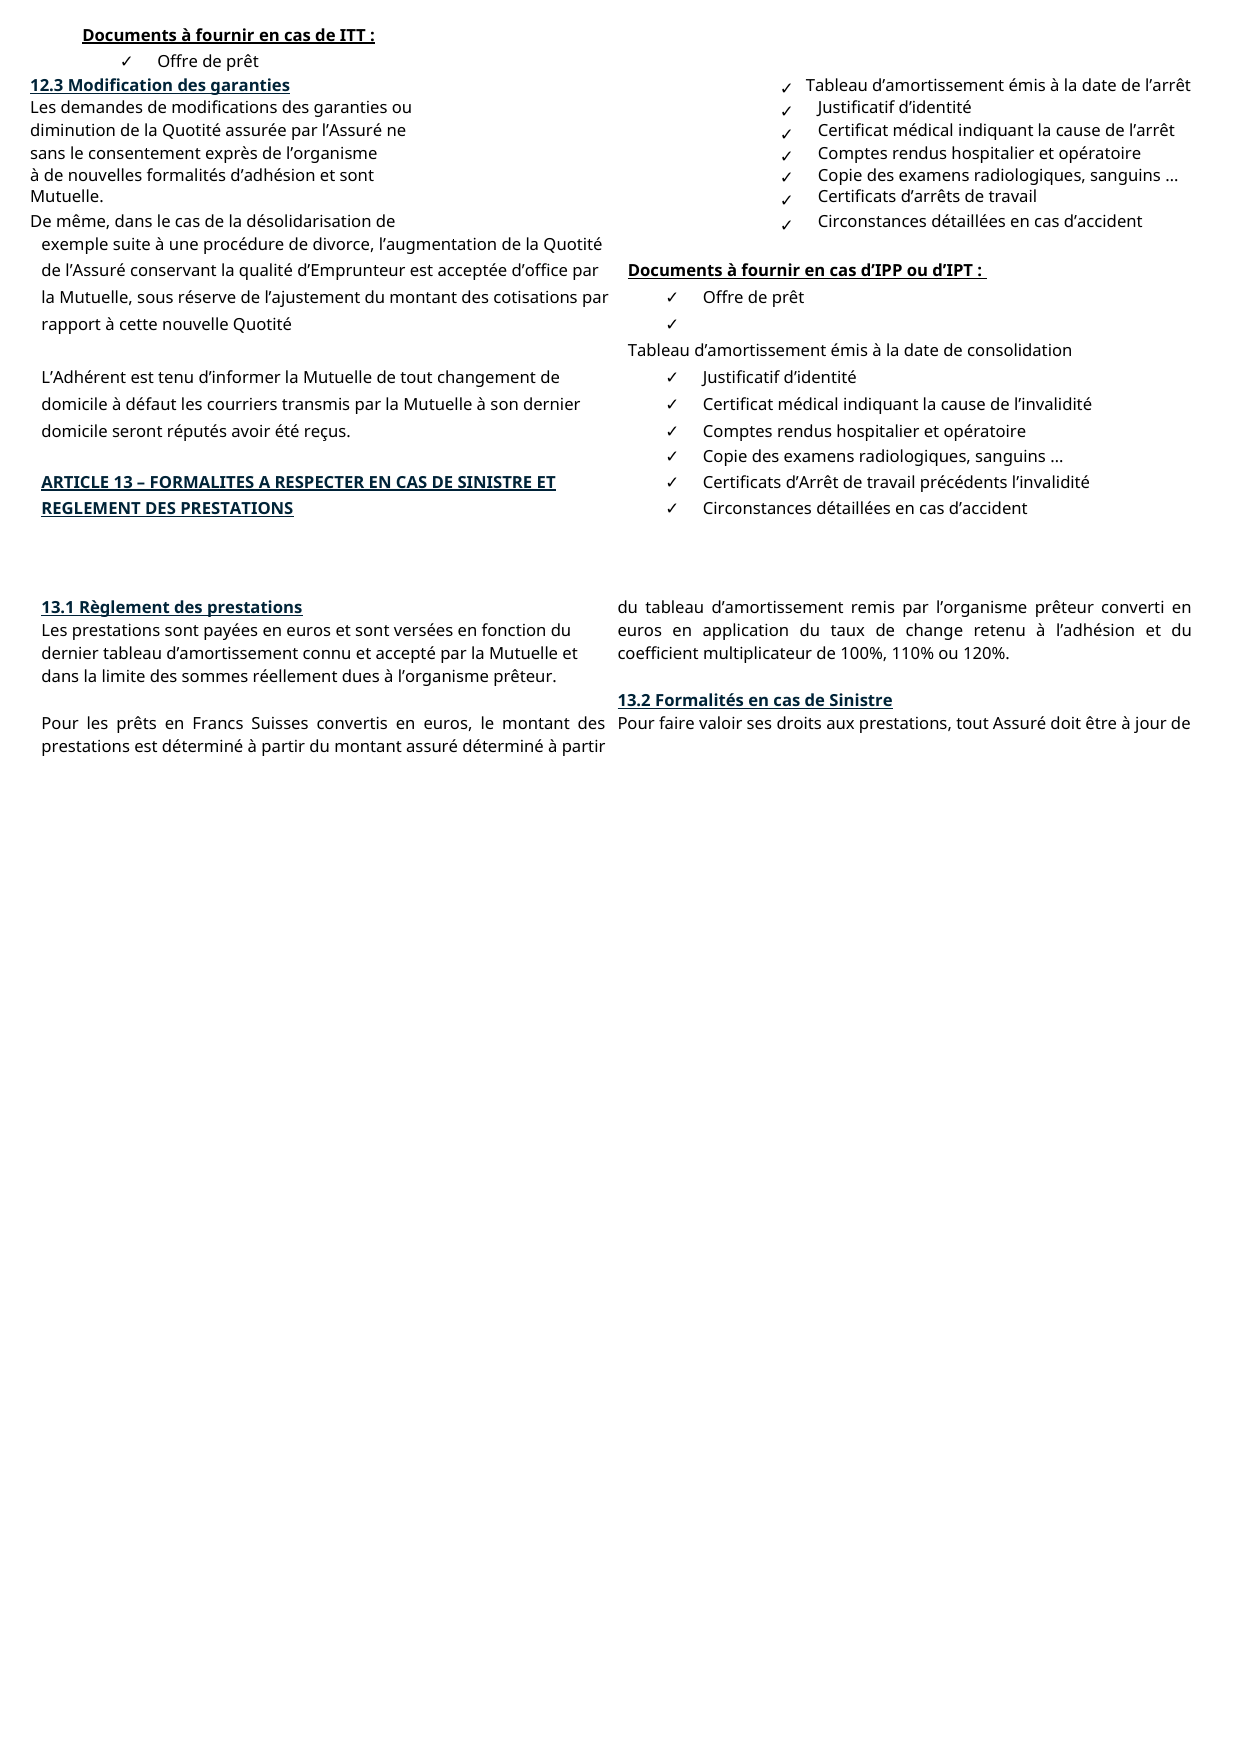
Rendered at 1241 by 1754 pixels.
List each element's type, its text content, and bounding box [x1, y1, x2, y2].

table_cell diminution de la Quotité assurée par l’Assuré ne pourront être effectuées [30, 118, 417, 141]
table_header Tableau d’amortissement émis à la date de l’arrêt de travail [805, 74, 1192, 95]
text Documents à fournir en cas de ITT : ✓ Offre de prêt [82, 23, 933, 73]
table_cell ✓ [417, 164, 804, 184]
table_cell De même, dans le cas de la désolidarisation de l’un des Emprunteurs, par [30, 208, 417, 232]
table_cell Mutuelle. [30, 185, 417, 207]
table_header 12.3 Modification des garanties [30, 74, 417, 95]
table_cell sans le consentement exprès de l’organisme prêteur. Elles donnent lieu [30, 141, 417, 164]
text 13.2 Formalités en cas de Sinistre Pour faire valoir ses droits aux prestations, tout Assuré doit être à jour de [617, 688, 1203, 734]
table_cell Circonstances détaillées en cas d’accident [805, 208, 1192, 232]
text Pour les prêts en Francs Suisses convertis en euros, le montant des prestations est déterminé à partir du montant assuré déterminé à partir du tableau d’amortissement remis par l’organisme prêteur converti en euros en application du taux de change retenu à l’adhésion et du coefficient multiplicateur de 100%, 110% ou 120%. [617, 596, 1192, 664]
text exemple suite à une procédure de divorce, l’augmentation de la Quotité de l’Assuré conservant la qualité d’Emprunteur est acceptée d’office par Documents à fournir en cas d’IPP ou d’IPT : la Mutuelle, sous réserve de l’ajustement du montant des cotisations par ✓ Offre de prêt rapport à cette nouvelle Quotité ✓ Tableau d’amortissement émis à la date de consolidation L’Adhérent est tenu d’informer la Mutuelle de tout changement de ✓ Justificatif d’identité domicile à défaut les courriers transmis par la Mutuelle à son dernier ✓ Certificat médical indiquant la cause de l’invalidité domicile seront réputés avoir été reçus. ✓ Comptes rendus hospitalier et opératoire [41, 233, 1158, 443]
table_cell Certificats d’arrêts de travail [805, 185, 1192, 207]
table_cell Les demandes de modifications des garanties ou d’augmentation ou de [30, 95, 417, 118]
text 13.1 Règlement des prestations Les prestations sont payées en euros et sont versées en fonction du dernier tableau d’amortissement connu et accepté par la Mutuelle et dans la limite des sommes réellement dues à l’organisme prêteur. [41, 596, 617, 688]
table_cell ✓ [417, 95, 804, 118]
text Pour les prêts en Francs Suisses convertis en euros, le montant des prestations est déterminé à partir du montant assuré déterminé à partir du tableau d’amortissement remis par l’organisme prêteur converti en euros en application du taux de change retenu à l’adhésion et du coefficient multiplicateur de 100%, 110% ou 120%. [41, 712, 607, 757]
table_cell ✓ [417, 118, 804, 141]
text ✓ Copie des examens radiologiques, sanguins … ARTICLE 13 – FORMALITES A RESPECTER EN CAS DE SINISTRE ET ✓ Certificats d’Arrêt de travail précédents l’invalidité REGLEMENT DES PRESTATIONS ✓ Circonstances détaillées en cas d’accident [41, 444, 1098, 521]
table_cell à de nouvelles formalités d’adhésion et sont soumises à l’accord de la [30, 164, 417, 184]
table_cell Copie des examens radiologiques, sanguins … [805, 164, 1192, 184]
table_cell ✓ [417, 185, 804, 207]
table_cell Justificatif d’identité [805, 95, 1192, 118]
table_cell Comptes rendus hospitalier et opératoire [805, 141, 1192, 164]
table_header ✓ [417, 74, 804, 95]
table_cell ✓ [417, 141, 804, 164]
table_cell ✓ [417, 208, 804, 232]
table_cell Certificat médical indiquant la cause de l’arrêt de travail [805, 118, 1192, 141]
